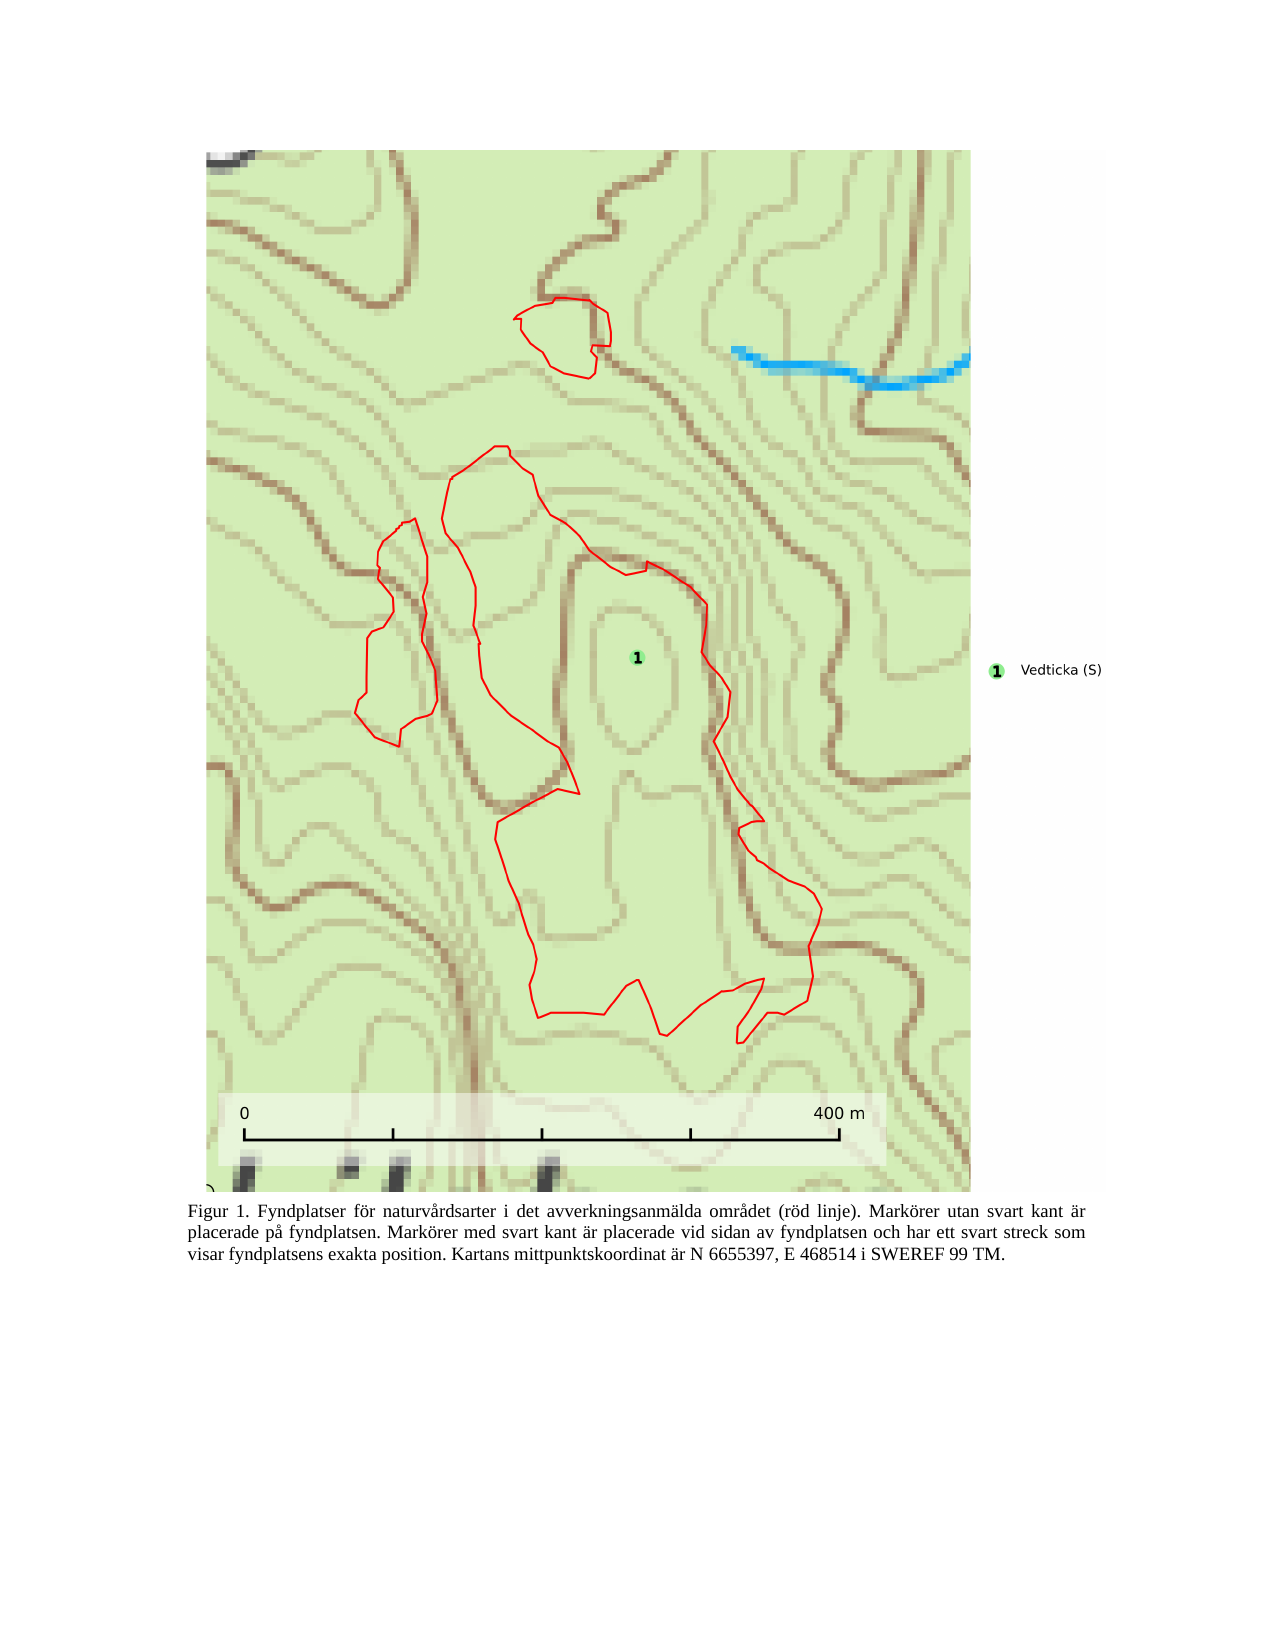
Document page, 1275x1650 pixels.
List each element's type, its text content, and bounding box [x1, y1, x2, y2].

text Figur 1. Fyndplatser för naturvårdsarter i det avverkningsanmälda området (röd linje). Markörer utan svart kant är placerade på fyndplatsen. Markörer med svart kant är placerade vid sidan av fyndplatsen och har ett svart streck som visar fyndplatsens exakta position. Kartans mittpunktskoordinat är N 6655397, E 468514 i SWEREF 99 TM. [187, 1200, 1087, 1264]
picture [206, 150, 1107, 1192]
